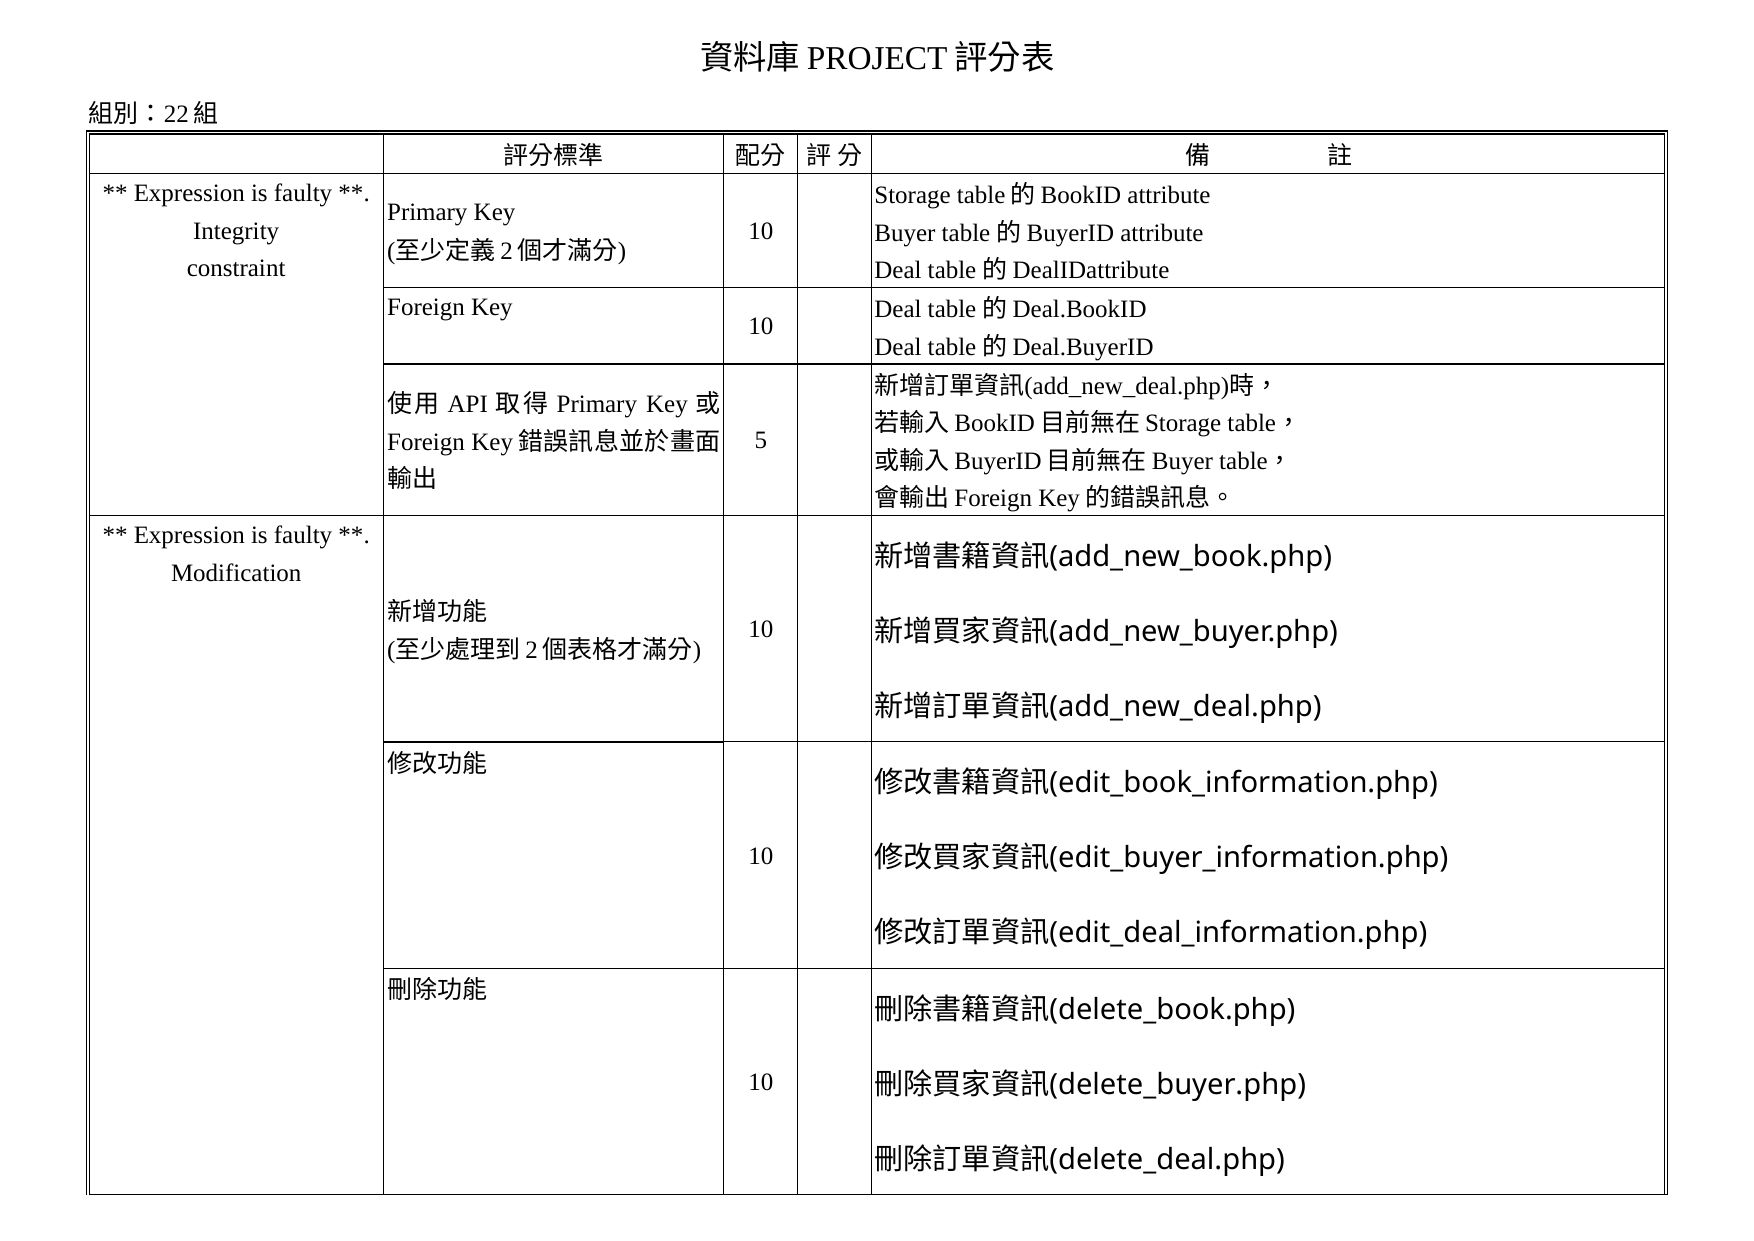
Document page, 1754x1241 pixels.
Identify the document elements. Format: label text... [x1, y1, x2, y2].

table_cell 新增訂單資訊(add_new_deal.php)時， 若輸入BookID目前無在Storage table， 或輸入BuyerID目前無在Buyer table， 會輸出Foreign Key的錯誤訊息。 [872, 365, 1664, 514]
table_cell Primary Key (至少定義2個才滿分) [384, 174, 723, 286]
table_cell 10 [724, 969, 797, 1194]
table_cell [798, 365, 871, 514]
table_cell Foreign Key [384, 288, 723, 363]
table_cell [798, 174, 871, 286]
table_header [90, 135, 383, 172]
table_cell II. Modification [90, 516, 383, 1194]
table_cell 使用API取得Primary Key或Foreign Key錯誤訊息並於畫面輸出 [384, 365, 723, 514]
table_cell 5 [724, 365, 797, 514]
table_cell 修改書籍資訊(edit_book_information.php) 修改買家資訊(edit_buyer_information.php) 修改訂單資訊(edit_deal_information.php) [872, 742, 1664, 968]
table_cell [798, 742, 871, 968]
text 資料庫PROJECT評分表 [89, 18, 1665, 93]
table_cell 刪除功能 [384, 969, 723, 1194]
table_cell I. Integrity constraint [90, 174, 383, 514]
table_cell 新增書籍資訊(add_new_book.php) 新增買家資訊(add_new_buyer.php) 新增訂單資訊(add_new_deal.php) [872, 516, 1664, 741]
table_cell [798, 969, 871, 1194]
table_cell 修改功能 [384, 743, 723, 968]
table_cell 新增功能 (至少處理到2個表格才滿分) [384, 516, 723, 741]
table_header 配分 [724, 135, 797, 172]
table_header 評分標準 [384, 135, 723, 172]
table_cell 刪除書籍資訊(delete_book.php) 刪除買家資訊(delete_buyer.php) 刪除訂單資訊(delete_deal.php) [872, 969, 1664, 1194]
table_cell 10 [724, 516, 797, 741]
table_header 備 註 [872, 135, 1664, 172]
table_cell 10 [724, 288, 797, 363]
table_cell [798, 516, 871, 741]
text 組別：22組 [89, 93, 1665, 130]
table_cell Deal table 的Deal.BookID Deal table 的Deal.BuyerID [872, 288, 1664, 363]
table_cell 10 [724, 174, 797, 286]
table_header 評 分 [798, 135, 871, 172]
table_cell [798, 288, 871, 363]
table_cell Storage table的BookID attribute Buyer table 的BuyerID attribute Deal table 的DealIDattribute [872, 174, 1664, 286]
table_cell 10 [724, 742, 797, 968]
